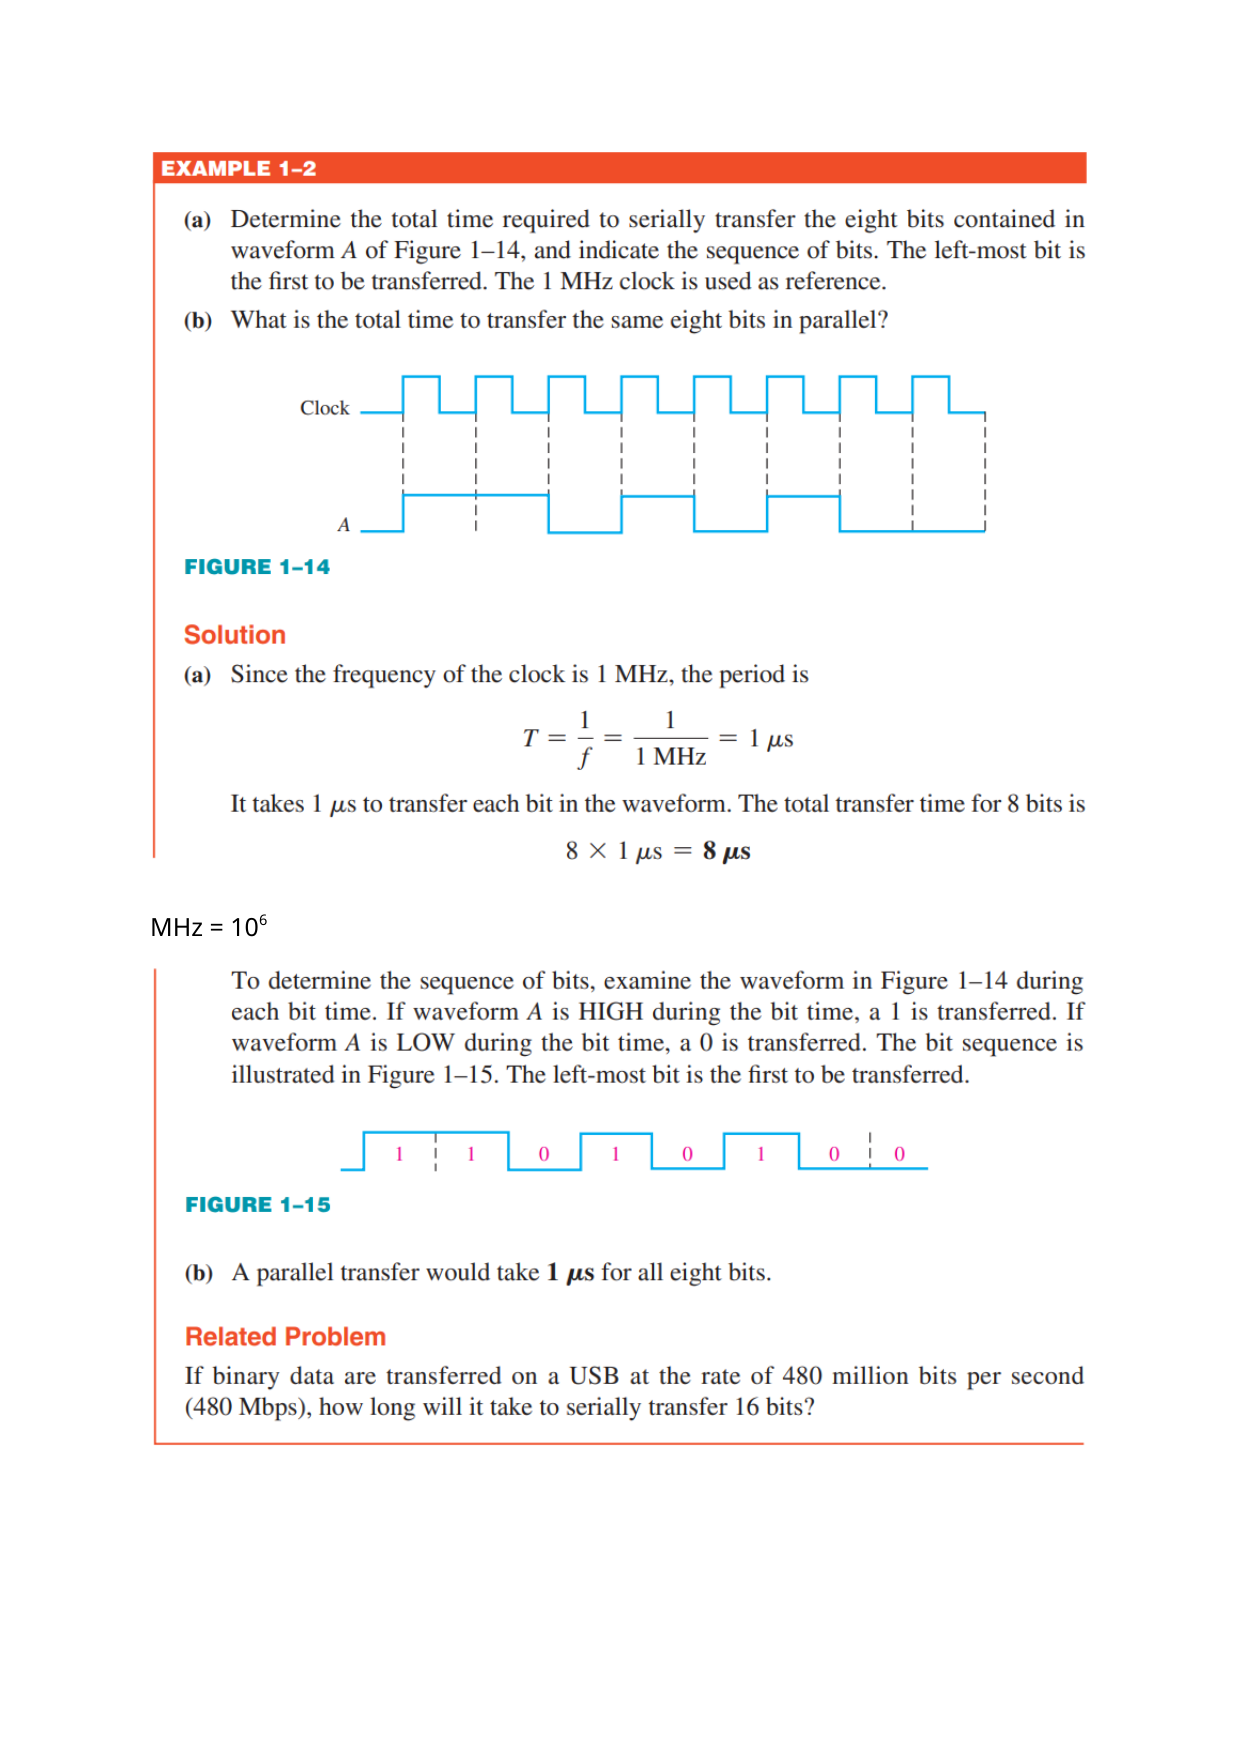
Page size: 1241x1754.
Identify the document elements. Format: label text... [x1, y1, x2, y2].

picture [150, 150, 1091, 891]
picture [150, 963, 1091, 1448]
text MHz = 106 [150, 909, 1090, 944]
